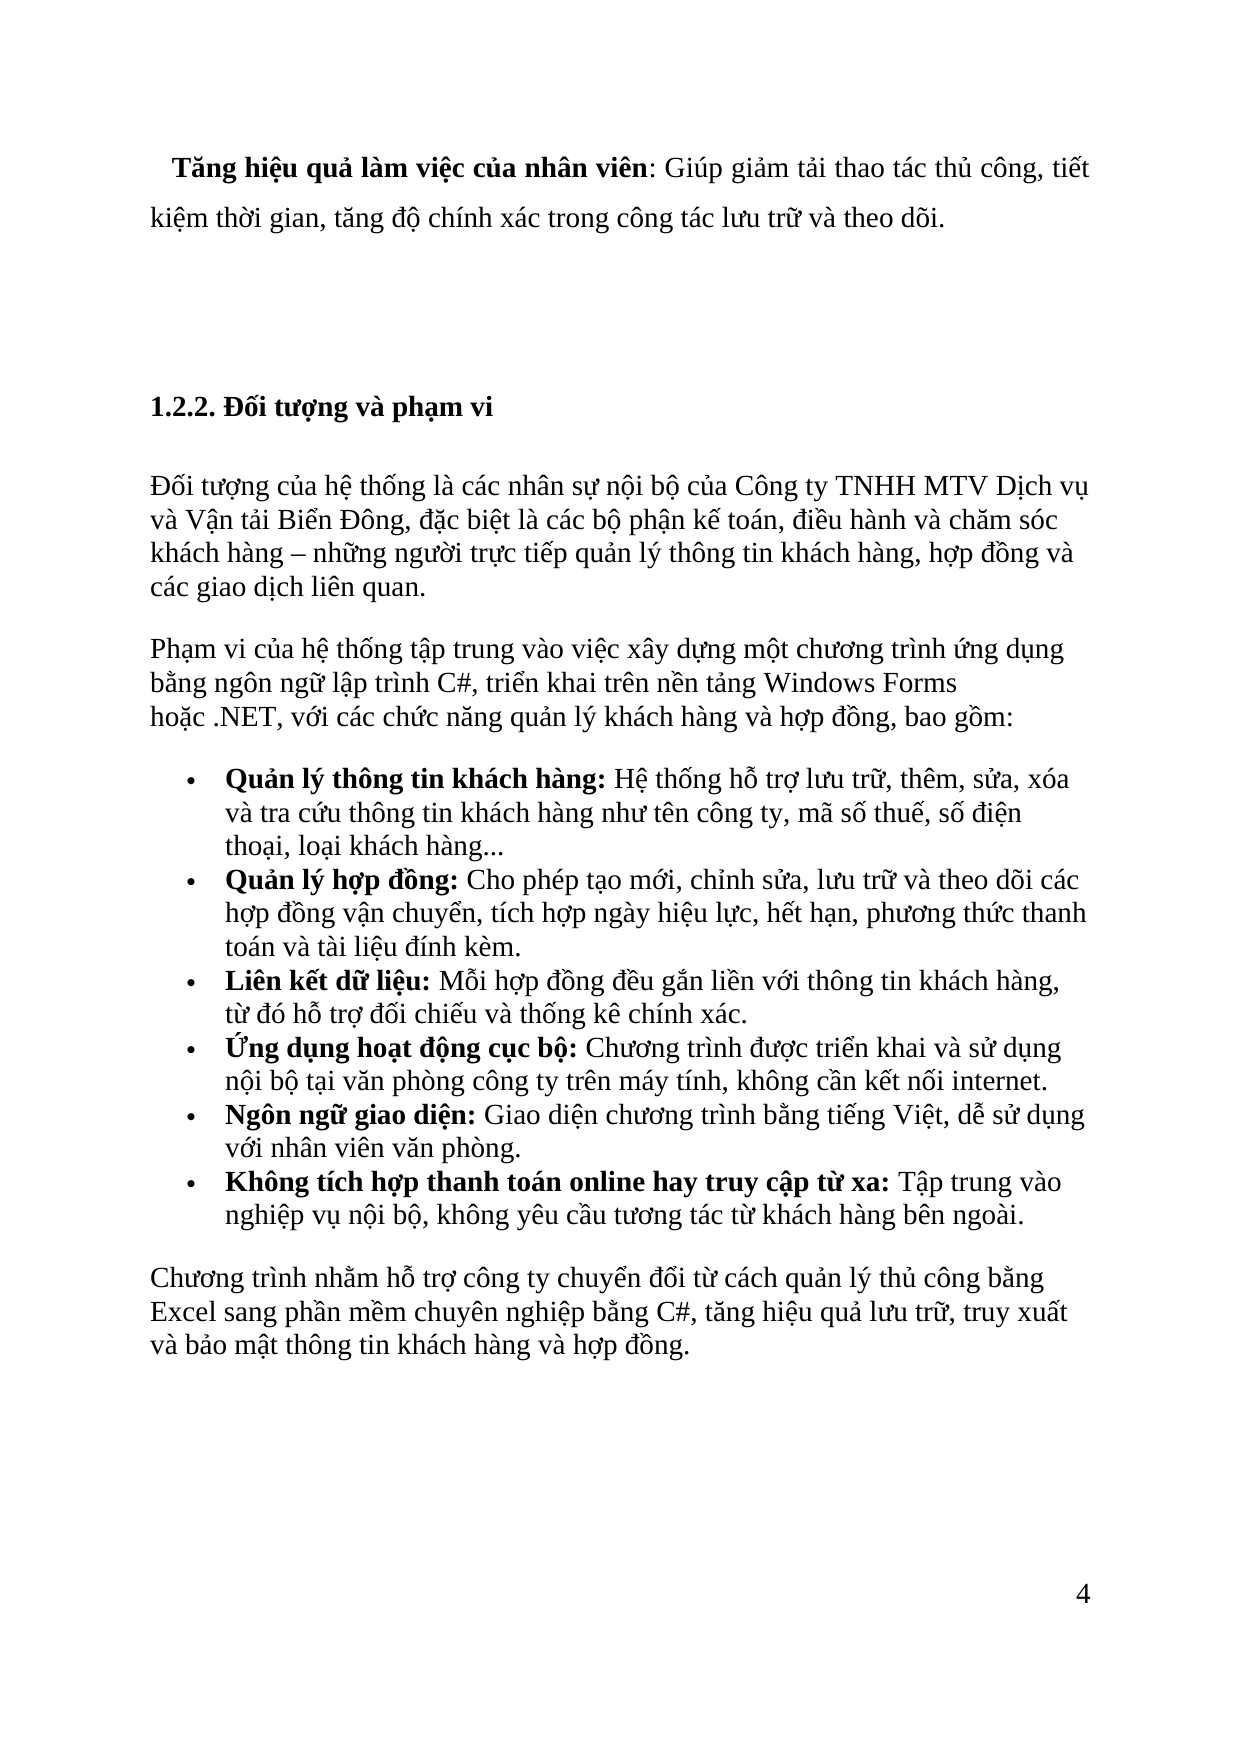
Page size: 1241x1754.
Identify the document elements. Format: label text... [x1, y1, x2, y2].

list Ngôn ngữ giao diện: Giao diện chương trình bằng tiếng Việt, dễ sử dụng với nhân viên văn phòng. [187, 1097, 1090, 1164]
list Quản lý thông tin khách hàng: Hệ thống hỗ trợ lưu trữ, thêm, sửa, xóa và tra cứu thông tin khách hàng như tên công ty, mã số thuế, số điện thoại, loại khách hàng... [187, 761, 1090, 862]
list Liên kết dữ liệu: Mỗi hợp đồng đều gắn liền với thông tin khách hàng, từ đó hỗ trợ đối chiếu và thống kê chính xác. [187, 963, 1090, 1030]
text Đối tượng của hệ thống là các nhân sự nội bộ của Công ty TNHH MTV Dịch vụ và Vận tải Biển Đông, đặc biệt là các bộ phận kế toán, điều hành và chăm sóc khách hàng – những người trực tiếp quản lý thông tin khách hàng, hợp đồng và các giao dịch liên quan. [150, 468, 1090, 602]
list Quản lý hợp đồng: Cho phép tạo mới, chỉnh sửa, lưu trữ và theo dõi các hợp đồng vận chuyển, tích hợp ngày hiệu lực, hết hạn, phương thức thanh toán và tài liệu đính kèm. [187, 862, 1090, 963]
list Không tích hợp thanh toán online hay truy cập từ xa: Tập trung vào nghiệp vụ nội bộ, không yêu cầu tương tác từ khách hàng bên ngoài. [187, 1164, 1090, 1231]
text Phạm vi của hệ thống tập trung vào việc xây dựng một chương trình ứng dụng bằng ngôn ngữ lập trình C#, triển khai trên nền tảng Windows Forms hoặc .NET, với các chức năng quản lý khách hàng và hợp đồng, bao gồm: [150, 632, 1090, 732]
text Tăng hiệu quả làm việc của nhân viên: Giúp giảm tải thao tác thủ công, tiết kiệm thời gian, tăng độ chính xác trong công tác lưu trữ và theo dõi. [150, 150, 1090, 234]
subtitle 1.2.2. Đối tượng và phạm vi [150, 389, 1090, 422]
list Ứng dụng hoạt động cục bộ: Chương trình được triển khai và sử dụng nội bộ tại văn phòng công ty trên máy tính, không cần kết nối internet. [187, 1030, 1090, 1097]
text Chương trình nhằm hỗ trợ công ty chuyển đổi từ cách quản lý thủ công bằng Excel sang phần mềm chuyên nghiệp bằng C#, tăng hiệu quả lưu trữ, truy xuất và bảo mật thông tin khách hàng và hợp đồng. [150, 1260, 1090, 1361]
